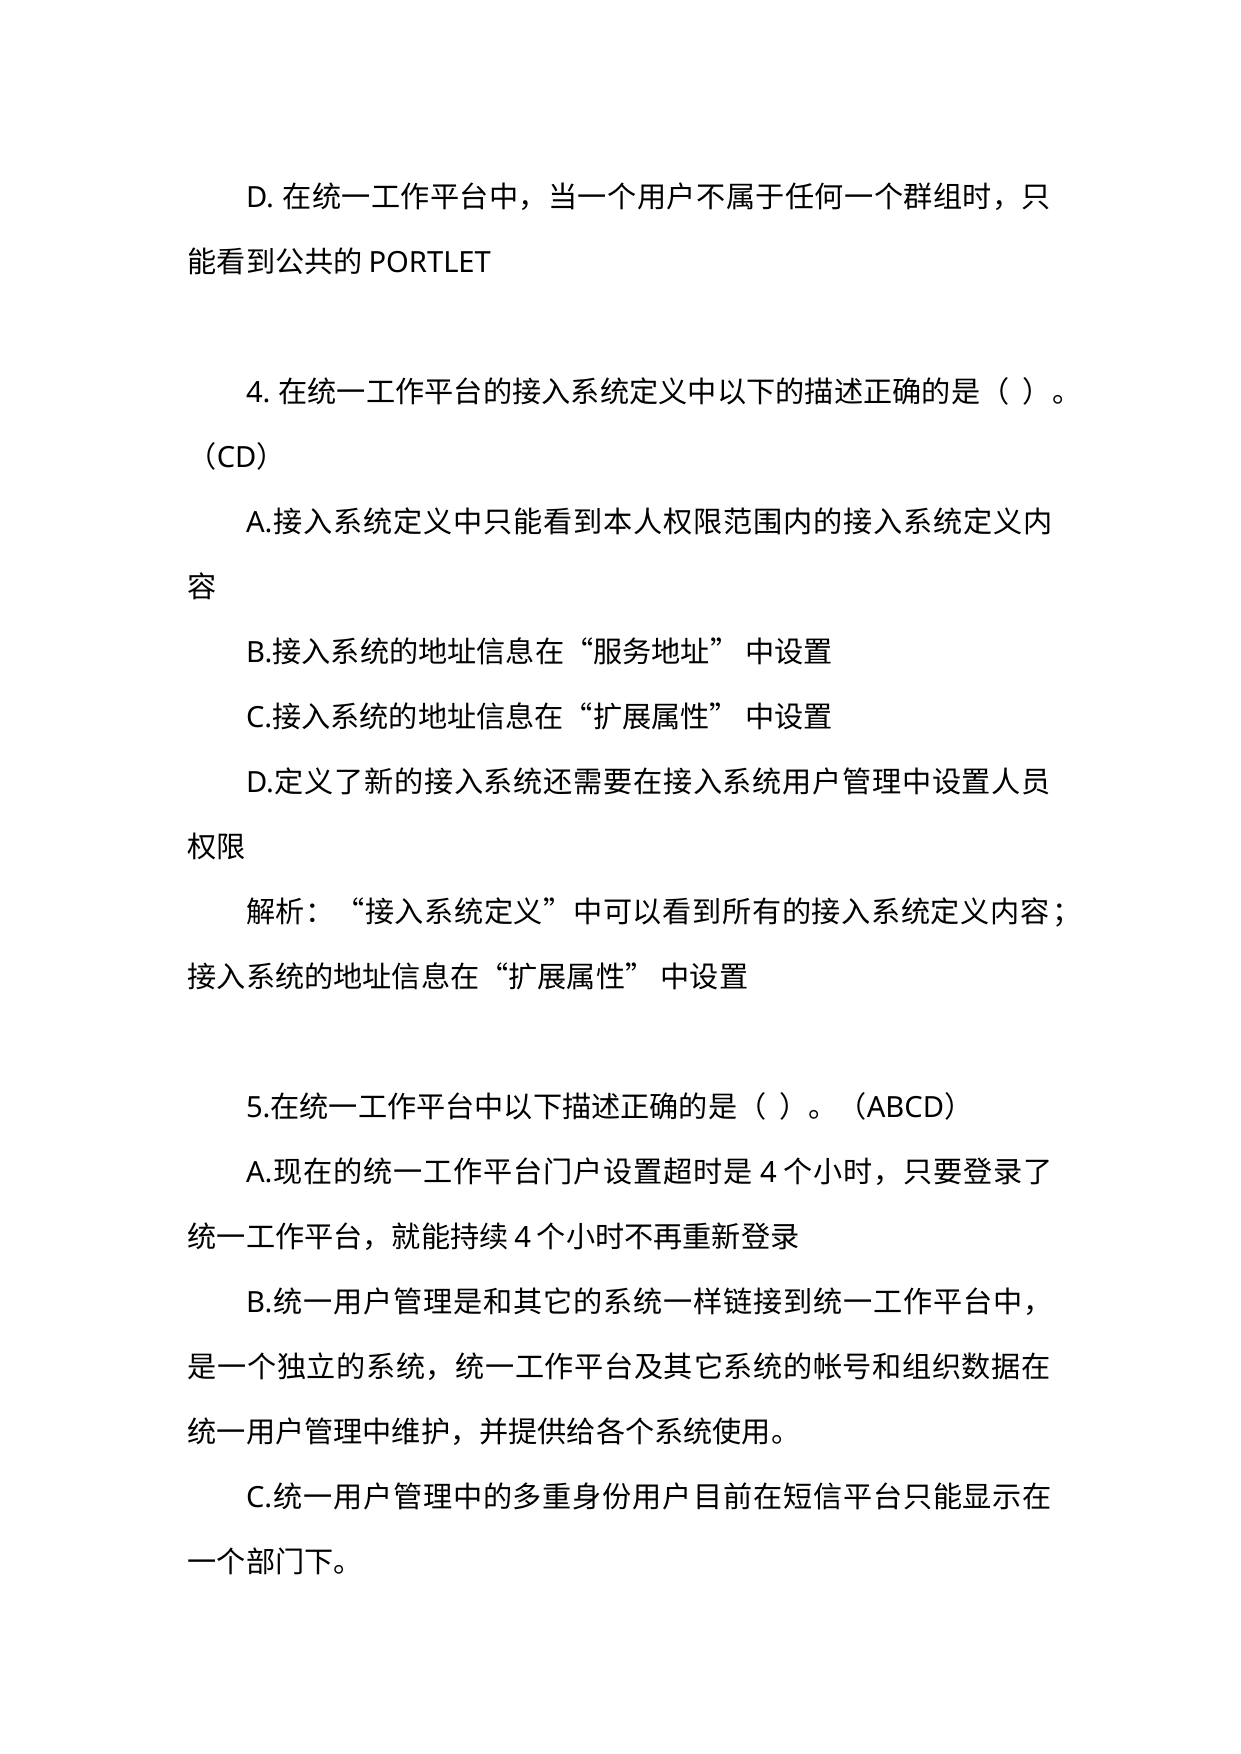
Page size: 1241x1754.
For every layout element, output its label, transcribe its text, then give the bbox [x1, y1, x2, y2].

text C.接入系统的地址信息在“扩展属性” 中设置 [187, 682, 1053, 747]
text C.统一用户管理中的多重身份用户目前在短信平台只能显示在一个部门下。 [187, 1462, 1053, 1592]
text 4. 在统一工作平台的接入系统定义中以下的描述正确的是（ ）。（CD） [187, 357, 1053, 487]
text A.现在的统一工作平台门户设置超时是4个小时，只要登录了统一工作平台，就能持续4个小时不再重新登录 [187, 1137, 1053, 1267]
text 解析：“接入系统定义”中可以看到所有的接入系统定义内容；接入系统的地址信息在“扩展属性” 中设置 [187, 877, 1053, 1007]
text 5.在统一工作平台中以下描述正确的是（ ）。（ABCD） [187, 1072, 1053, 1137]
text B.接入系统的地址信息在“服务地址” 中设置 [187, 617, 1053, 682]
text A.接入系统定义中只能看到本人权限范围内的接入系统定义内容 [187, 487, 1053, 617]
text D. 在统一工作平台中，当一个用户不属于任何一个群组时，只能看到公共的PORTLET [187, 162, 1053, 292]
text B.统一用户管理是和其它的系统一样链接到统一工作平台中，是一个独立的系统，统一工作平台及其它系统的帐号和组织数据在统一用户管理中维护，并提供给各个系统使用。 [187, 1267, 1053, 1462]
text D.定义了新的接入系统还需要在接入系统用户管理中设置人员权限 [187, 747, 1053, 877]
